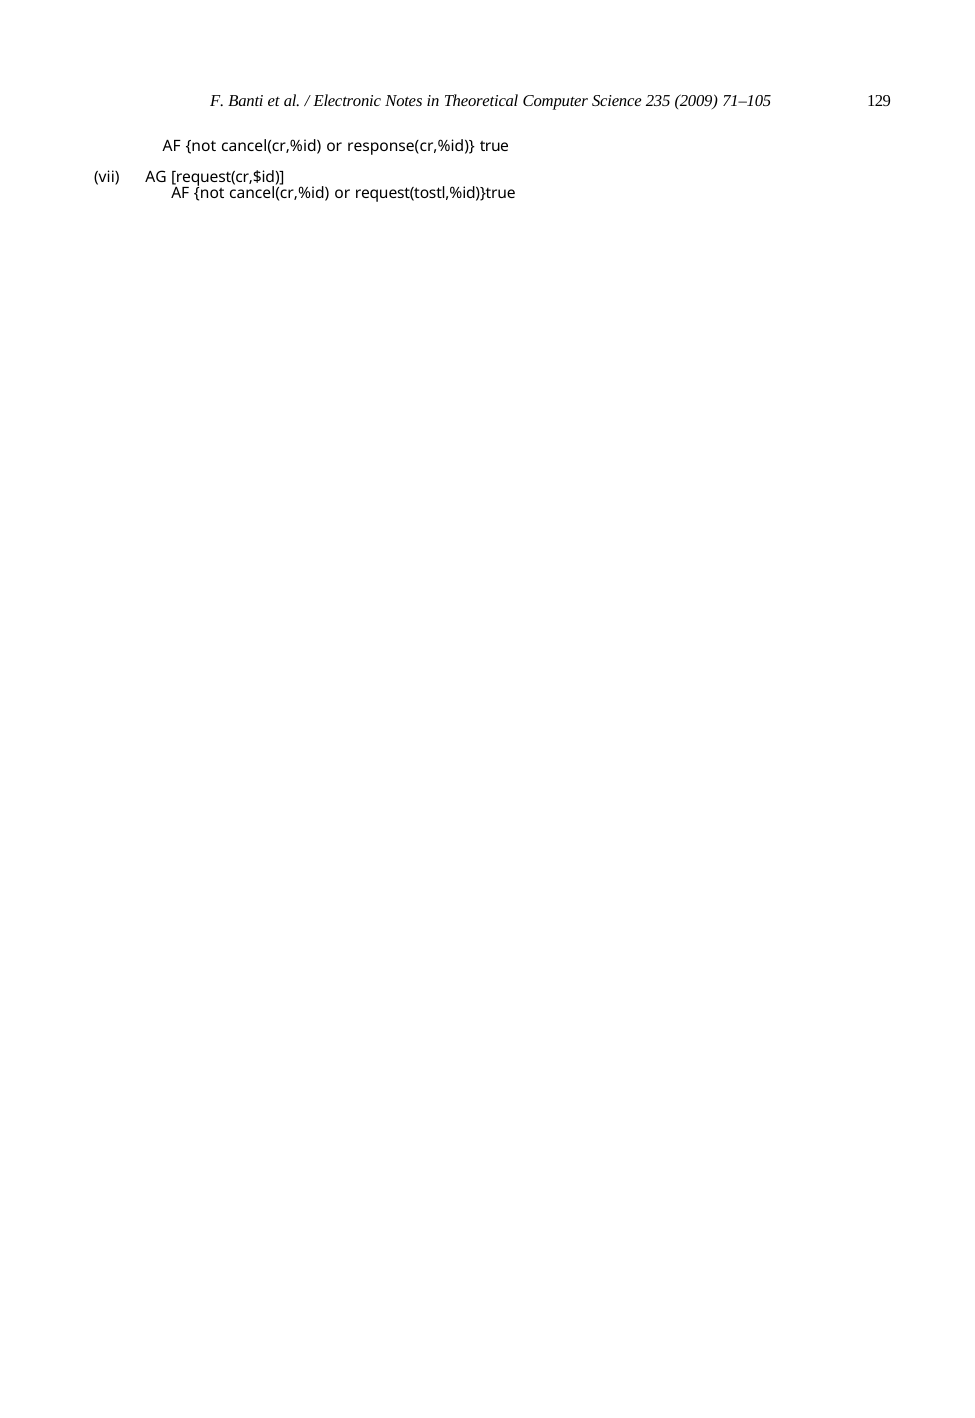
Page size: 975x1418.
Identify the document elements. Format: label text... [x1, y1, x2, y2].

text AF {not cancel(cr,%id) or response(cr,%id)} true [162, 135, 917, 156]
text AF {not cancel(cr,%id) or request(tostl,%id)}true [171, 186, 917, 202]
list AG [request(cr,$id)] [94, 170, 917, 186]
